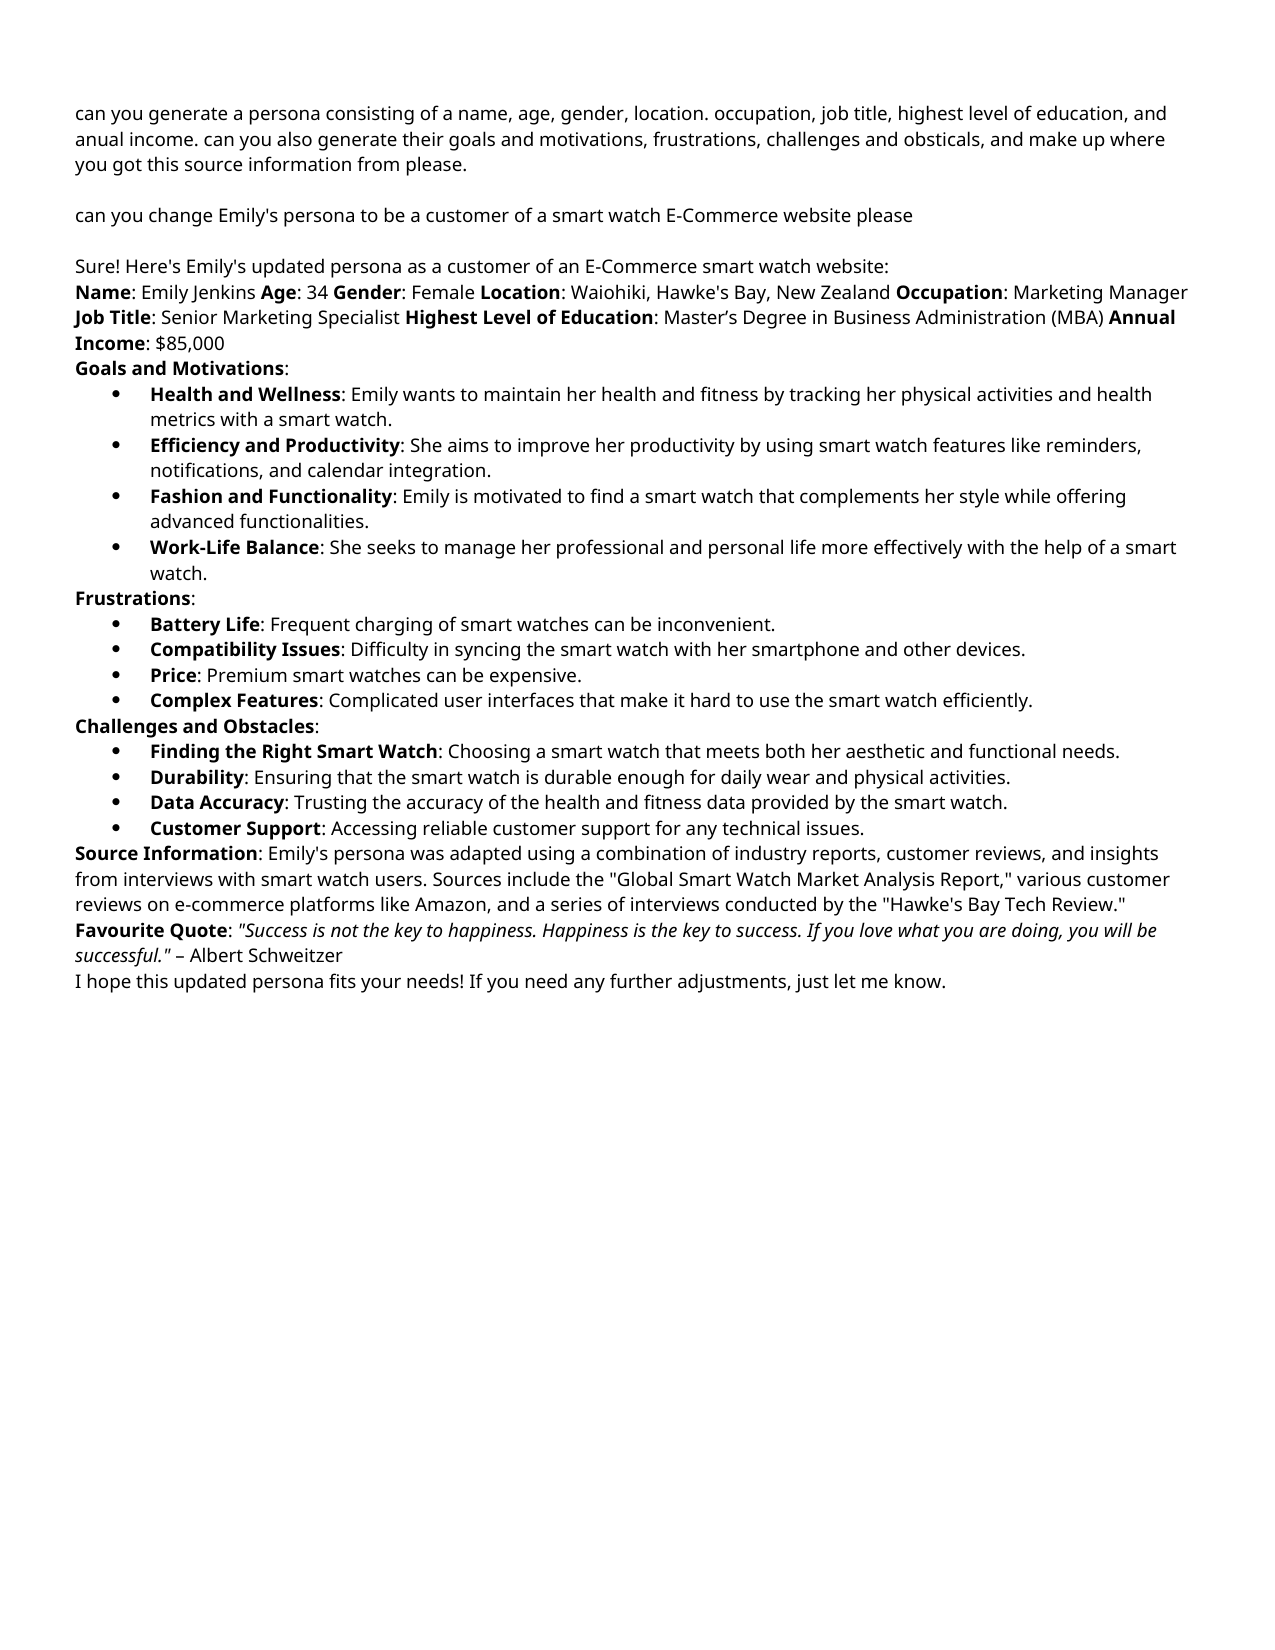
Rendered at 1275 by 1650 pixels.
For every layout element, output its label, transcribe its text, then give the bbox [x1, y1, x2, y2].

list Efficiency and Productivity: She aims to improve her productivity by using smart watch features like reminders, notifications, and calendar integration. [112, 432, 1200, 483]
text Sure! Here's Emily's updated persona as a customer of an E-Commerce smart watch website: [75, 254, 1200, 279]
list Durability: Ensuring that the smart watch is durable enough for daily wear and physical activities. [112, 764, 1200, 789]
text Challenges and Obstacles: [75, 713, 1200, 738]
list Battery Life: Frequent charging of smart watches can be inconvenient. [112, 611, 1200, 636]
list Complex Features: Complicated user interfaces that make it hard to use the smart watch efficiently. [112, 687, 1200, 713]
text Goals and Motivations: [75, 356, 1200, 381]
list Data Accuracy: Trusting the accuracy of the health and fitness data provided by the smart watch. [112, 789, 1200, 815]
text Frustrations: [75, 585, 1200, 611]
list Fashion and Functionality: Emily is motivated to find a smart watch that complements her style while offering advanced functionalities. [112, 483, 1200, 534]
text can you generate a persona consisting of a name, age, gender, location. occupation, job title, highest level of education, and anual income. can you also generate their goals and motivations, frustrations, challenges and obsticals, and make up where you got this source information from please. [75, 101, 1200, 177]
text I hope this updated persona fits your needs! If you need any further adjustments, just let me know. [75, 968, 1200, 994]
list Finding the Right Smart Watch: Choosing a smart watch that meets both her aesthetic and functional needs. [112, 738, 1200, 764]
list Health and Wellness: Emily wants to maintain her health and fitness by tracking her physical activities and health metrics with a smart watch. [112, 381, 1200, 432]
list Customer Support: Accessing reliable customer support for any technical issues. [112, 815, 1200, 841]
list Work-Life Balance: She seeks to manage her professional and personal life more effectively with the help of a smart watch. [112, 534, 1200, 585]
text Favourite Quote: "Success is not the key to happiness. Happiness is the key to success. If you love what you are doing, you will be successful." – Albert Schweitzer [75, 917, 1200, 968]
text can you change Emily's persona to be a customer of a smart watch E-Commerce website please [75, 203, 1200, 228]
text Source Information: Emily's persona was adapted using a combination of industry reports, customer reviews, and insights from interviews with smart watch users. Sources include the "Global Smart Watch Market Analysis Report," various customer reviews on e-commerce platforms like Amazon, and a series of interviews conducted by the "Hawke's Bay Tech Review." [75, 841, 1200, 917]
text Name: Emily Jenkins Age: 34 Gender: Female Location: Waiohiki, Hawke's Bay, New Zealand Occupation: Marketing Manager Job Title: Senior Marketing Specialist Highest Level of Education: Master’s Degree in Business Administration (MBA) Annual Income: $85,000 [75, 279, 1200, 356]
list Compatibility Issues: Difficulty in syncing the smart watch with her smartphone and other devices. [112, 636, 1200, 662]
list Price: Premium smart watches can be expensive. [112, 662, 1200, 687]
